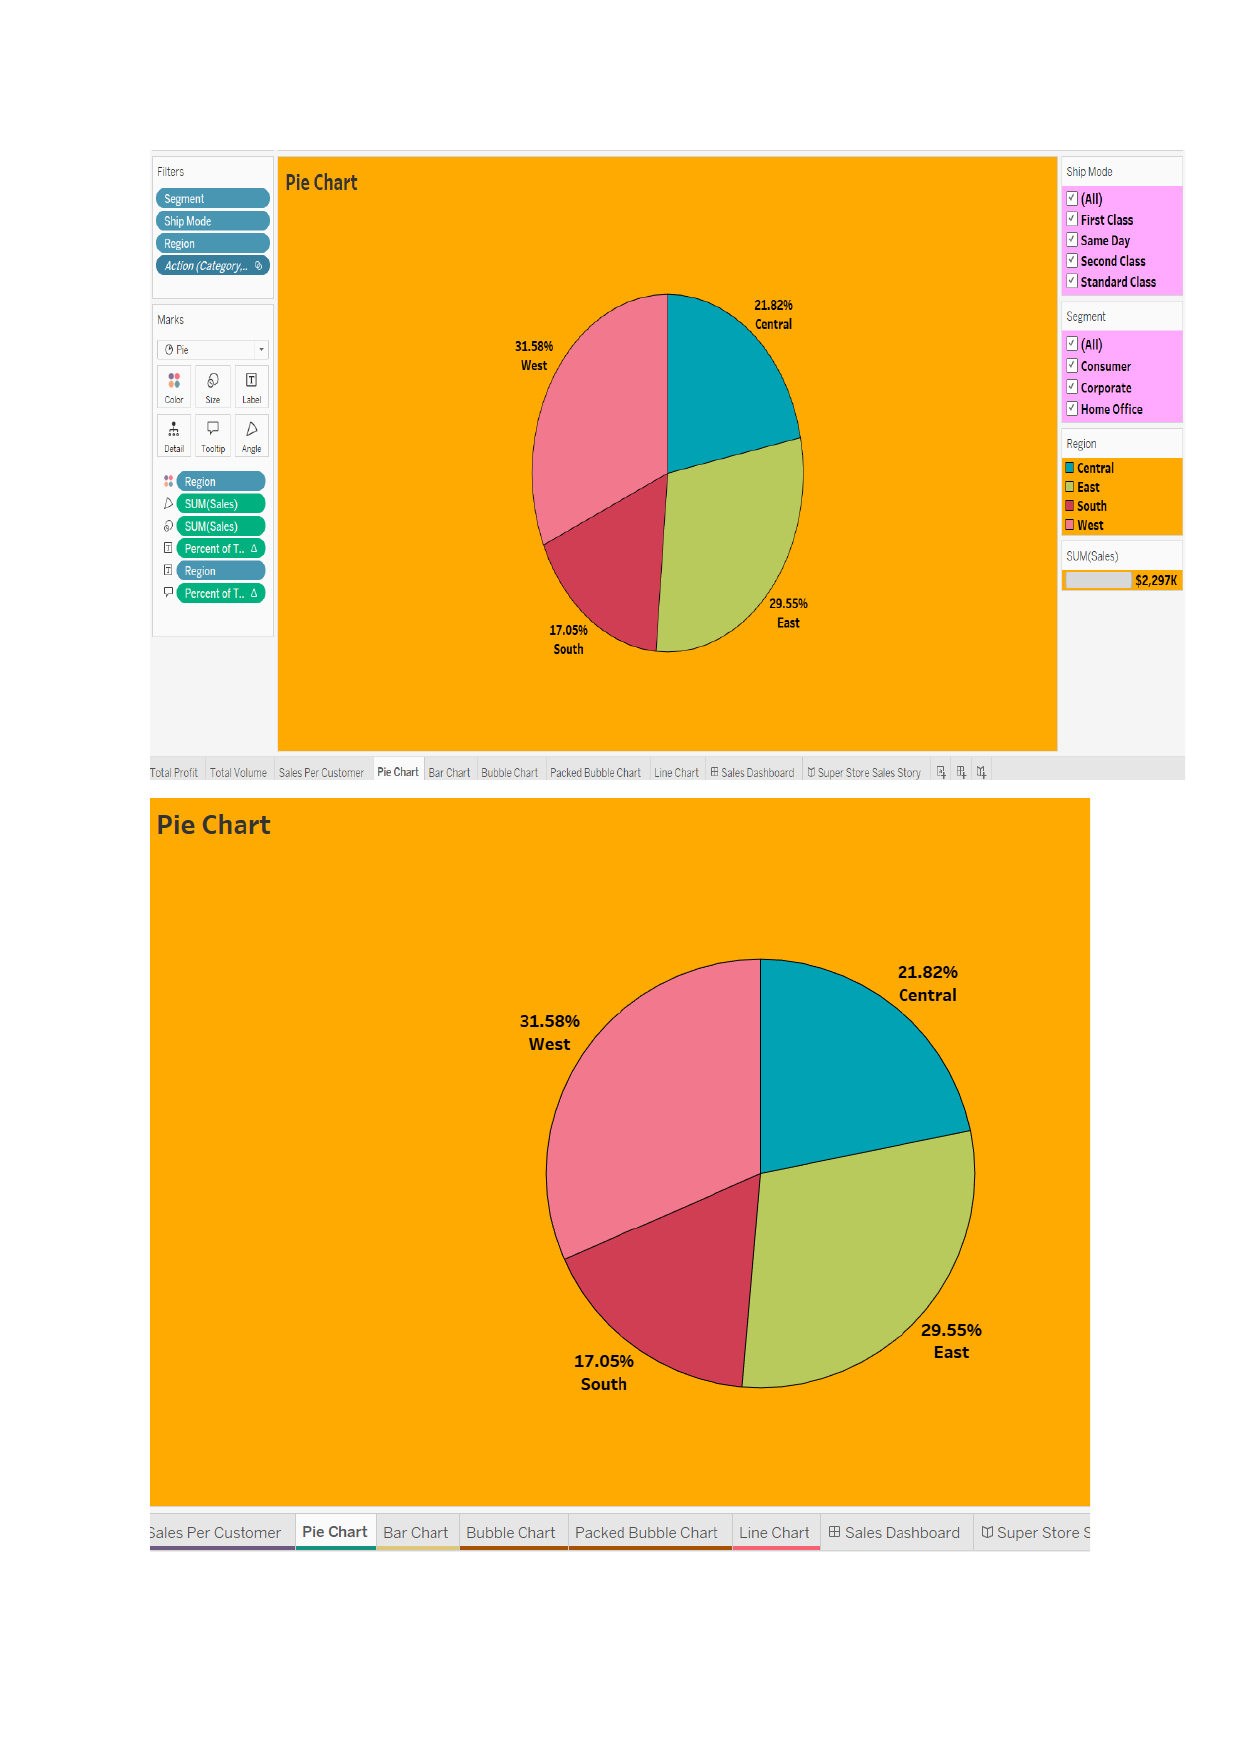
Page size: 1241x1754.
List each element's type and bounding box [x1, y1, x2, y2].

picture [150, 798, 1091, 1552]
picture [150, 150, 1185, 780]
